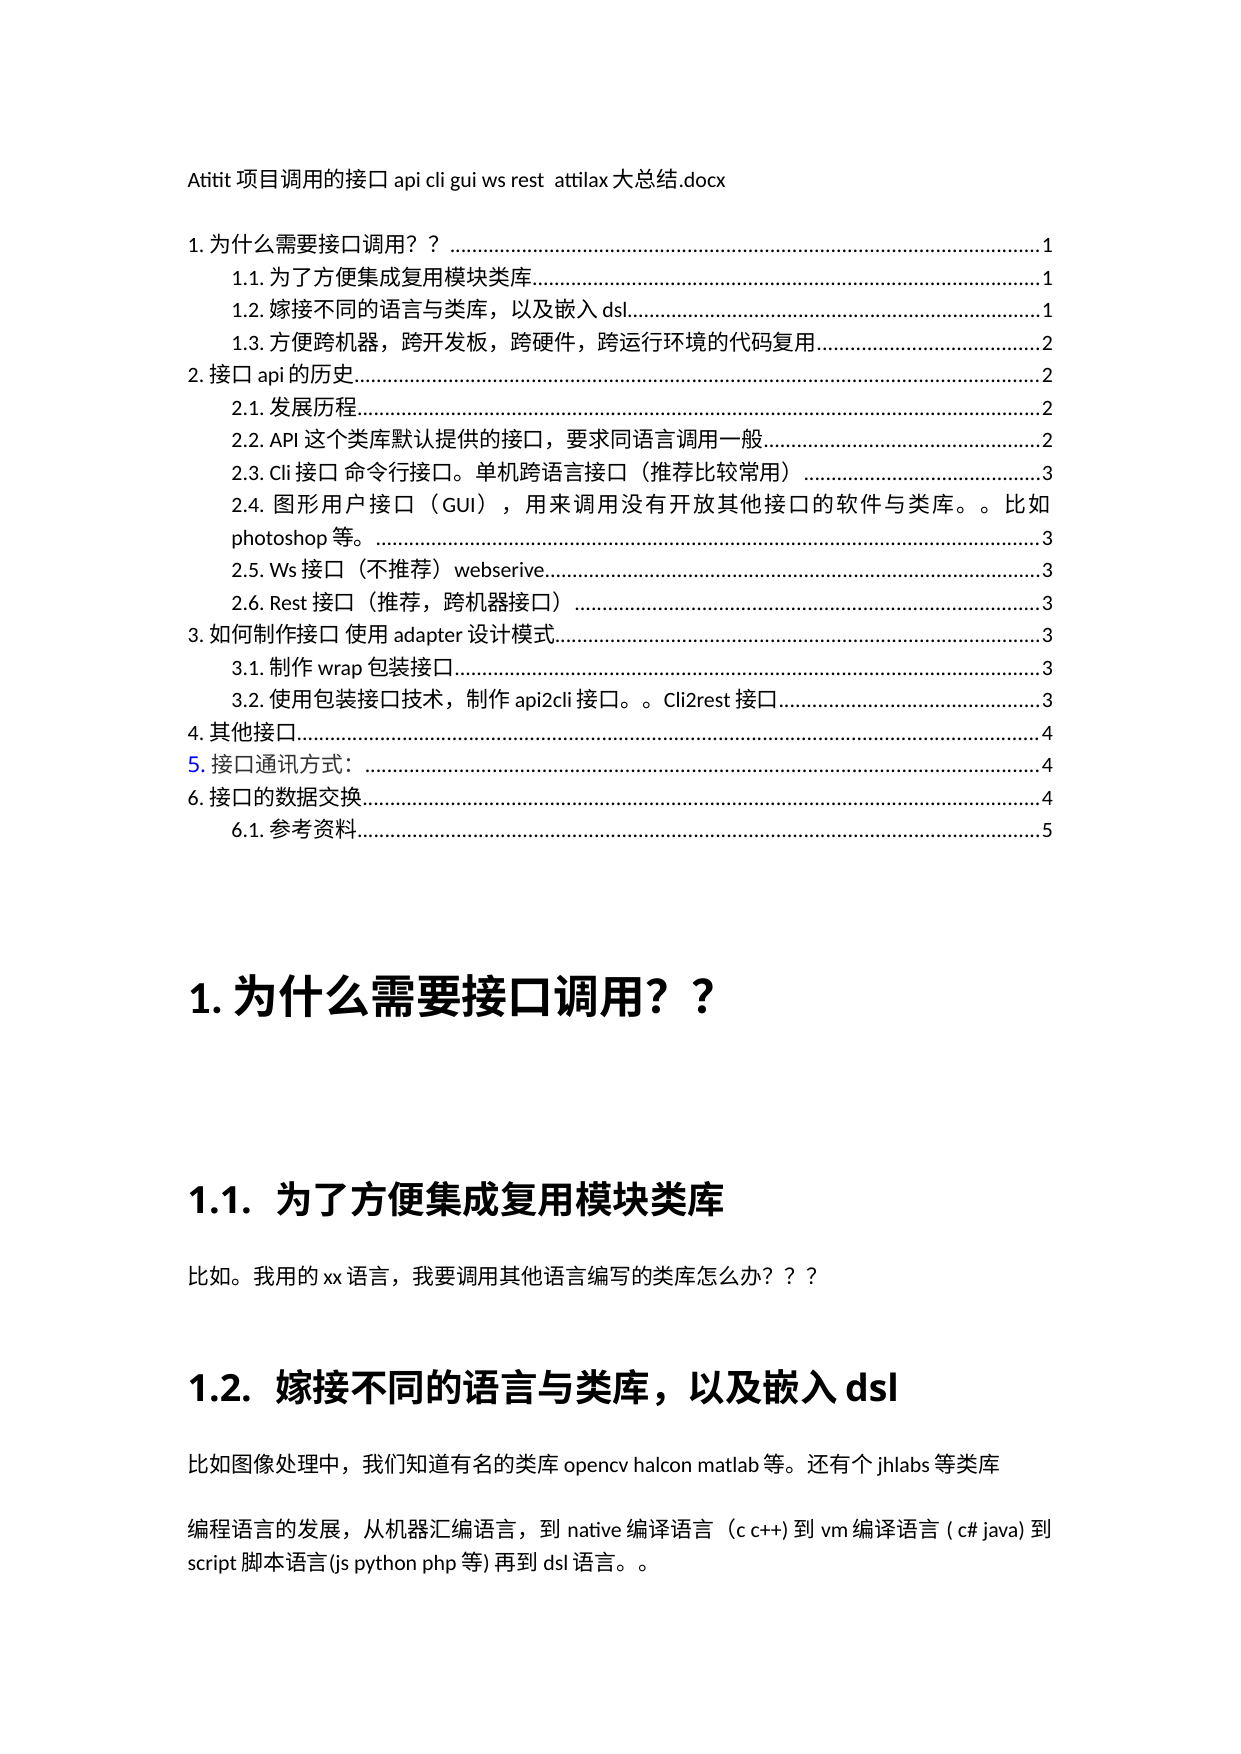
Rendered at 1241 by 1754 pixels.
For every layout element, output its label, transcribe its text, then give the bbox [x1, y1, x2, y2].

text 1.3. 方便跨机器，跨开发板，跨硬件，跨运行环境的代码复用 2 [231, 324, 1053, 357]
text 1.1. 为了方便集成复用模块类库 1 [231, 259, 1053, 292]
text 3.2. 使用包装接口技术，制作api2cli接口。。Cli2rest接口 3 [231, 682, 1053, 714]
text 2.3. Cli接口 命令行接口。单机跨语言接口（推荐比较常用） 3 [231, 454, 1053, 487]
text 编程语言的发展，从机器汇编语言，到native编译语言（c c++) 到 vm编译语言 ( c# java) 到script脚本语言(js python php等) 再到 dsl语言。。 [187, 1517, 1053, 1582]
text 2.4. 图形用户接口（GUI），用来调用没有开放其他接口的软件与类库。。比如photoshop等。 3 [231, 487, 1053, 552]
text 2.2. API 这个类库默认提供的接口，要求同语言调用一般 2 [231, 422, 1053, 454]
text 1.2. 嫁接不同的语言与类库，以及嵌入dsl 1 [231, 292, 1053, 324]
text 比如图像处理中，我们知道有名的类库opencv halcon matlab等。还有个jhlabs 等类库 [187, 1452, 1053, 1484]
text 1. 为什么需要接口调用？？ 1 [187, 227, 1053, 259]
text 2. 接口api的历史 2 [187, 357, 1053, 389]
subtitle 为什么需要接口调用？？ [187, 945, 1053, 1042]
text 2.1. 发展历程 2 [231, 389, 1053, 422]
text 2.5. Ws接口（不推荐）webserive 3 [231, 552, 1053, 584]
subtitle 为了方便集成复用模块类库 [187, 1169, 1053, 1234]
text 4. 其他接口 4 [187, 714, 1053, 747]
text Atitit 项目调用的接口api cli gui ws rest attilax大总结.docx [187, 162, 1053, 194]
text 2.6. Rest接口（推荐，跨机器接口） 3 [231, 584, 1053, 617]
text 5. 接口通讯方式： 4 [365, 747, 1053, 779]
text 6.1. 参考资料 5 [231, 812, 1053, 844]
text 比如。我用的xx语言，我要调用其他语言编写的类库怎么办？？？ [187, 1264, 1053, 1296]
subtitle 嫁接不同的语言与类库，以及嵌入dsl [187, 1358, 1053, 1423]
text 3.1. 制作wrap包装接口 3 [231, 649, 1053, 682]
text 6. 接口的数据交换 4 [187, 779, 1053, 812]
text 3. 如何制作接口 使用adapter设计模式 3 [187, 617, 1053, 649]
